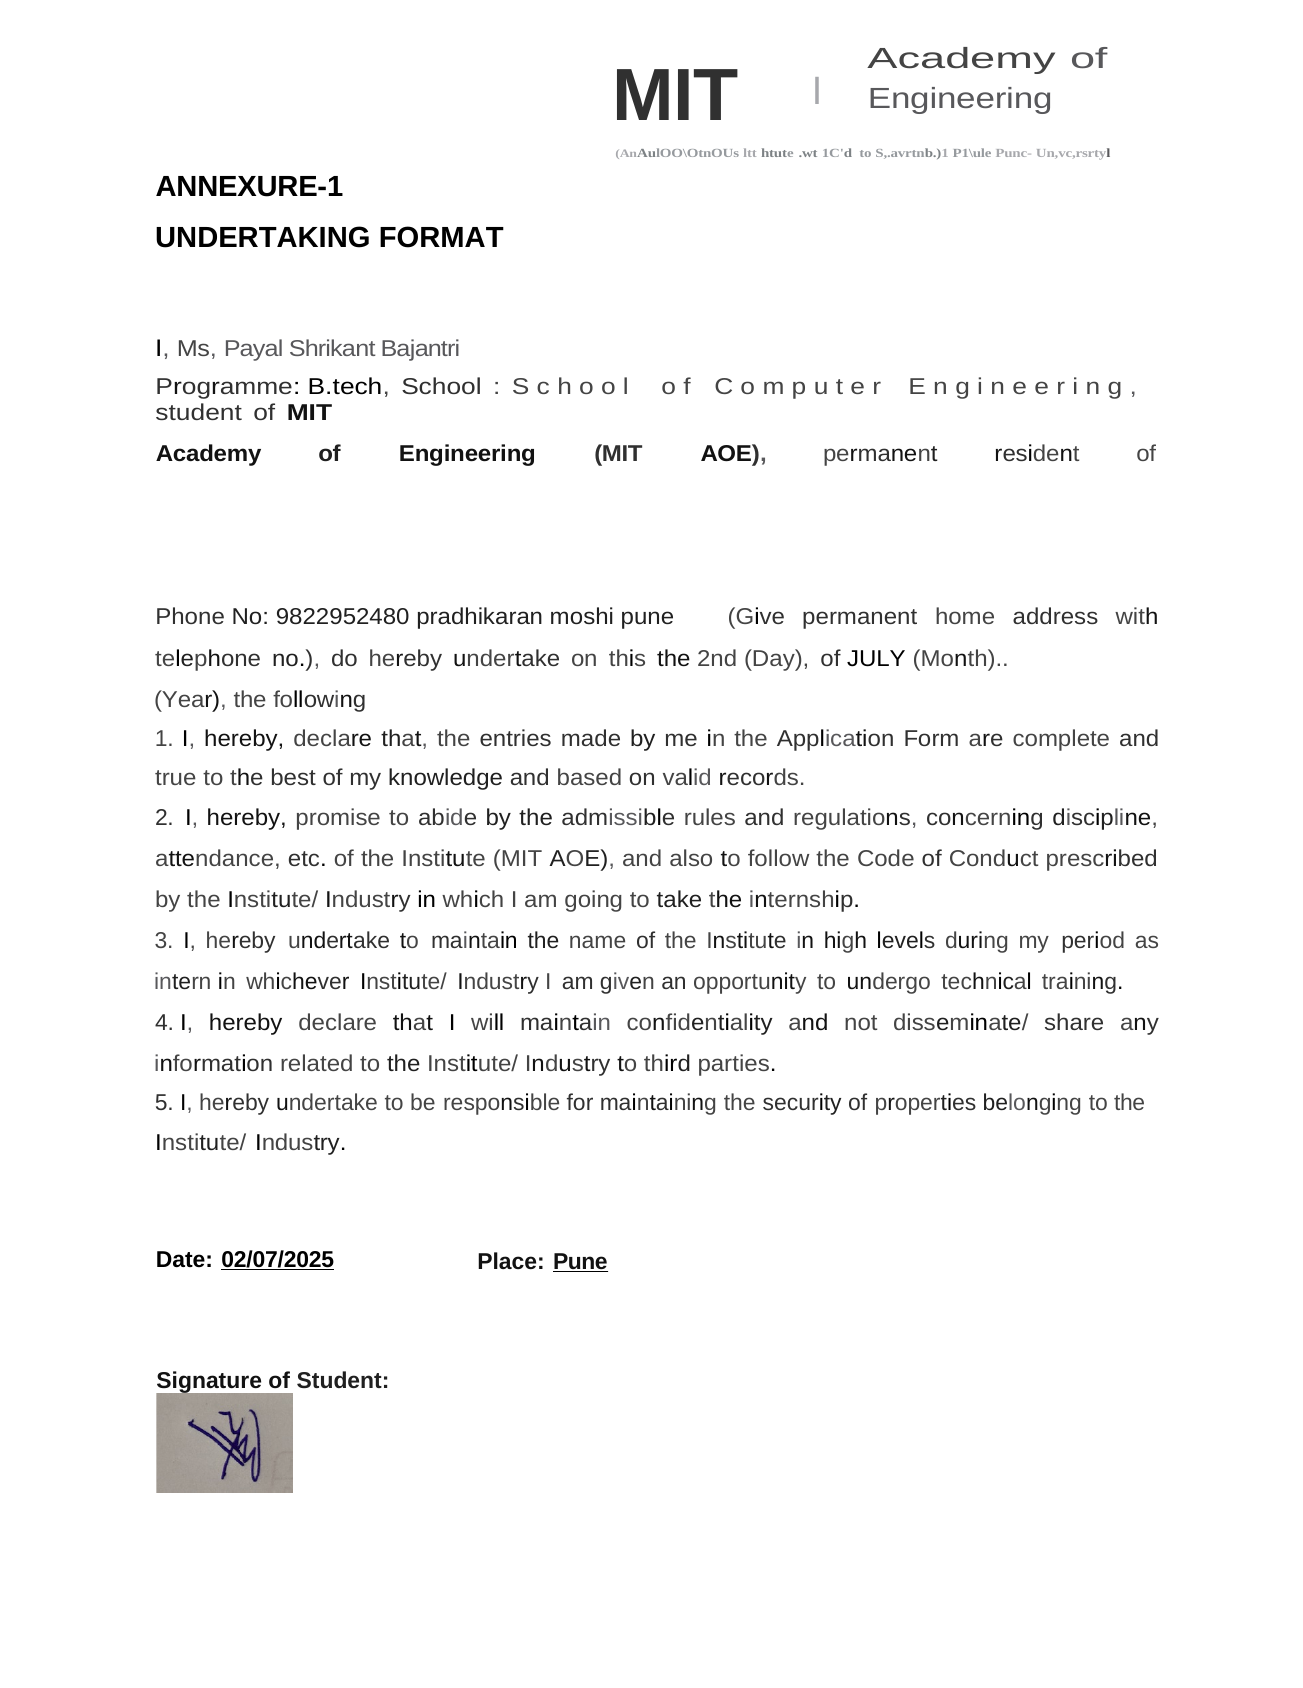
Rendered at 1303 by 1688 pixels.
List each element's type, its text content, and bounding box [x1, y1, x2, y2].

text I, Ms, Payal Shrikant Bajantri [155, 334, 1169, 362]
text Academy of Engineering (MIT AOE), permanent resident of [156, 440, 1169, 466]
text Phone No: 9822952480 pradhikaran moshi pune (Give permanent home address with telephone no.), do hereby undertake on this the 2nd (Day), of JULY (Month).. [155, 603, 1158, 672]
list I, hereby undertake to maintain the name of the Institute in high levels during my period as intern in whichever Institute/ Industry I am given an opportunity to undergo technical training. [154, 927, 1159, 994]
list I, hereby, declare that, the entries made by me in the Application Form are complete and true to the best of my knowledge and based on valid records. [154, 725, 1160, 790]
list I, hereby, promise to abide by the admissible rules and regulations, concerning discipline, attendance, etc. of the Institute (MIT AOE), and also to follow the Code of Conduct prescribed by the Institute/ Industry in which I am going to take the internship. [155, 804, 1158, 912]
text ANNEXURE-1 UNDERTAKING FORMAT [155, 169, 556, 253]
list I, hereby declare that I will maintain confidentiality and not disseminate/ share any information related to the Institute/ Industry to third parties. [154, 1009, 1158, 1076]
text Academy of [148, 46, 1108, 75]
picture [156, 1393, 293, 1493]
list I, hereby undertake to be responsible for maintaining the security of properties belonging to the [154, 1091, 1169, 1115]
text I Engineering [812, 75, 1169, 117]
text Institute/ Industry. [155, 1129, 1169, 1155]
text Programme: B.tech, School : S c h o o l o f C o m p u t e r E n g i n e e r i n g , student of MIT [155, 373, 1144, 425]
text (AnAulOO\OtnOUs ltt htute .wt 1C'd to S,.avrtnb.)1 P1\ule Punc- Un,vc,rsrtyl [615, 146, 1169, 160]
text (Year), the following [154, 687, 1169, 712]
text Date: 02/07/2025 Place: Pune [156, 1246, 1169, 1275]
text Signature of Student: [156, 1367, 1169, 1394]
